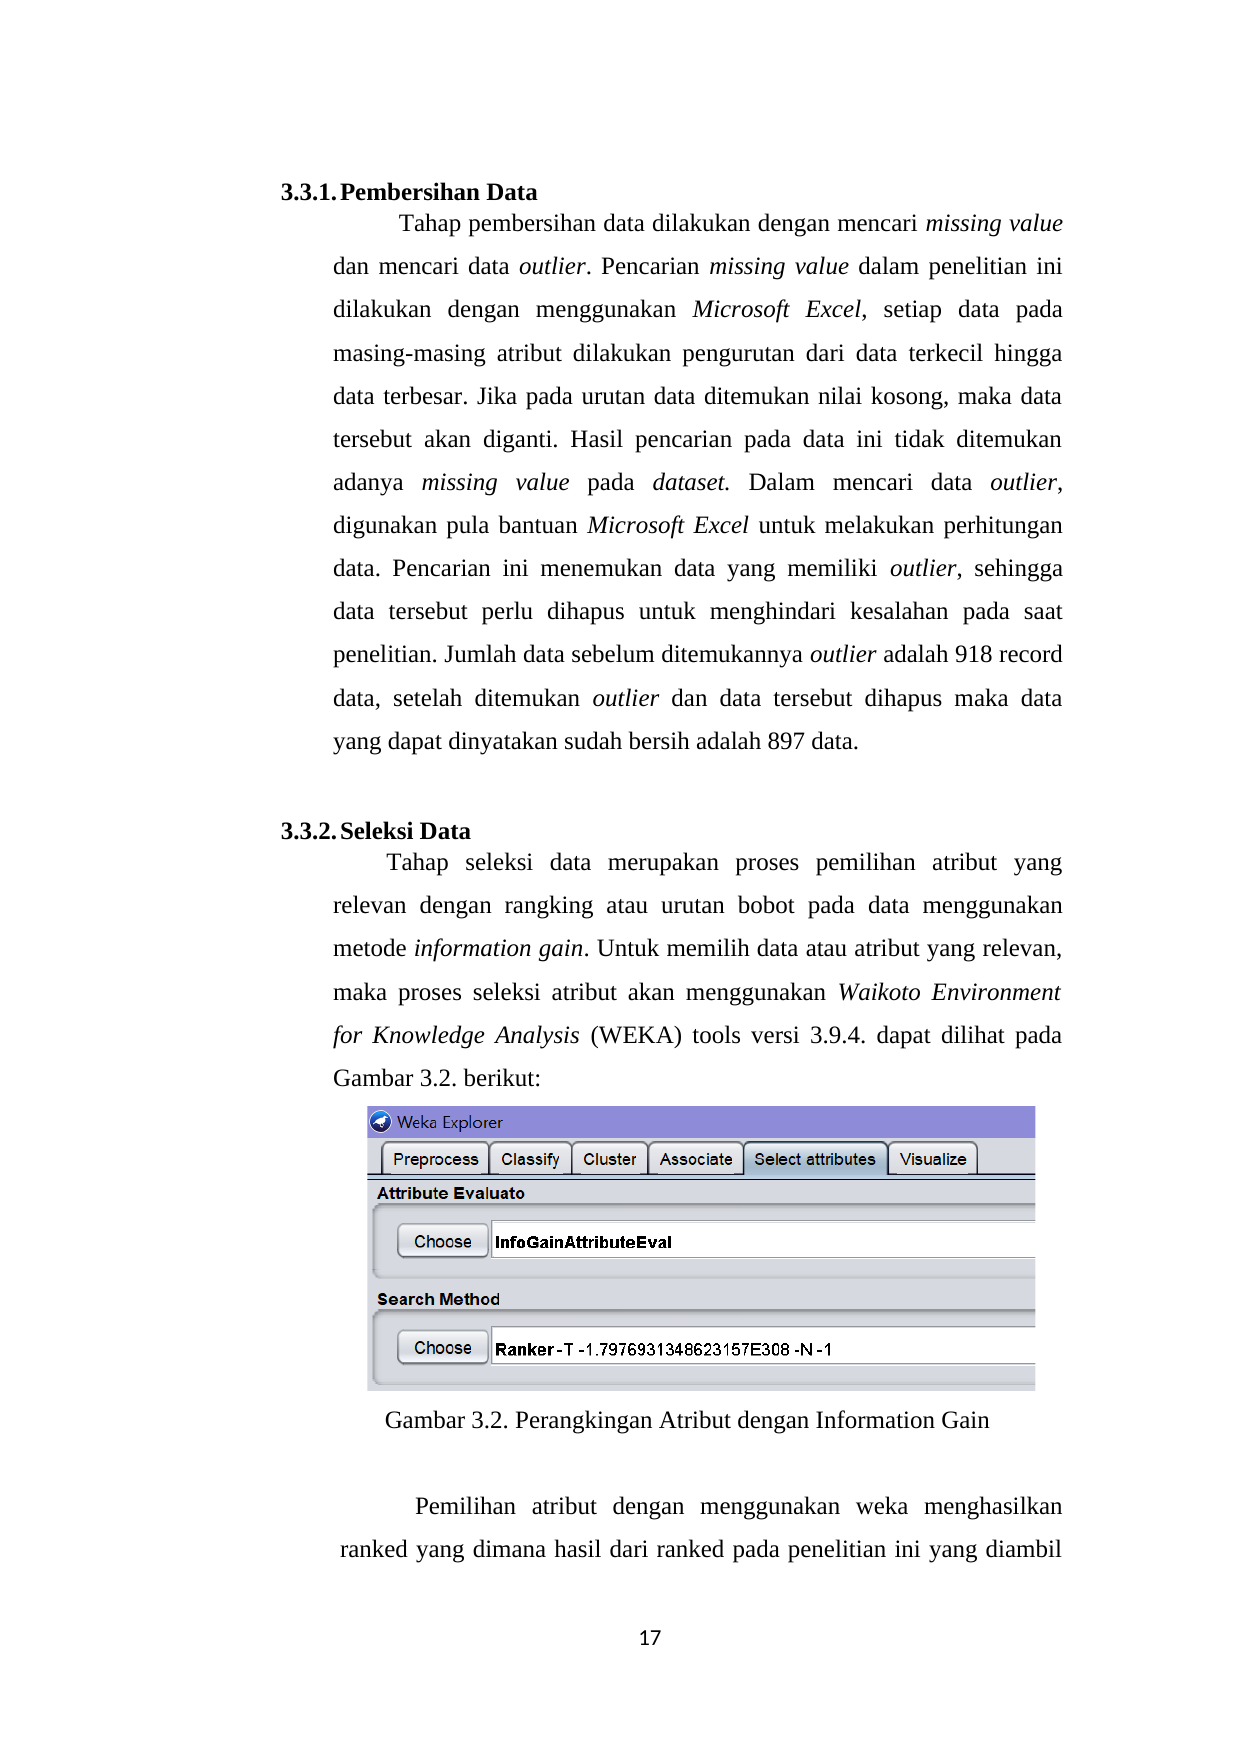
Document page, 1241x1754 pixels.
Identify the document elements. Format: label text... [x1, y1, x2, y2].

list Tahap pembersihan data dilakukan dengan mencari missing value dan mencari data outlier. Pencarian missing value dalam penelitian ini dilakukan dengan menggunakan Microsoft Excel, setiap data pada masing-masing atribut dilakukan pengurutan dari data terkecil hingga data terbesar. Jika pada urutan data ditemukan nilai kosong, maka data tersebut akan diganti. Hasil pencarian pada data ini tidak ditemukan adanya missing value pada dataset. Dalam mencari data outlier, digunakan pula bantuan Microsoft Excel untuk melakukan perhitungan data. Pencarian ini menemukan data yang memiliki outlier, sehingga data tersebut perlu dihapus untuk menghindari kesalahan pada saat penelitian. Jumlah data sebelum ditemukannya outlier adalah 918 record data, setelah ditemukan outlier dan data tersebut dihapus maka data yang dapat dinyatakan sudah bersih adalah 897 data. [333, 208, 1063, 754]
picture [367, 1106, 1036, 1391]
subtitle Seleksi Data [281, 816, 1063, 845]
text Gambar 3.2. Perangkingan Atribut dengan Information Gain [236, 1405, 1063, 1434]
list Tahap seleksi data merupakan proses pemilihan atribut yang relevan dengan rangking atau urutan bobot pada data menggunakan metode information gain. Untuk memilih data atau atribut yang relevan, maka proses seleksi atribut akan menggunakan Waikoto Environment for Knowledge Analysis (WEKA) tools versi 3.9.4. dapat dilihat pada Gambar 3.2. berikut: [333, 847, 1063, 1092]
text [340, 1491, 1063, 1563]
subtitle Pembersihan Data [281, 177, 1063, 206]
